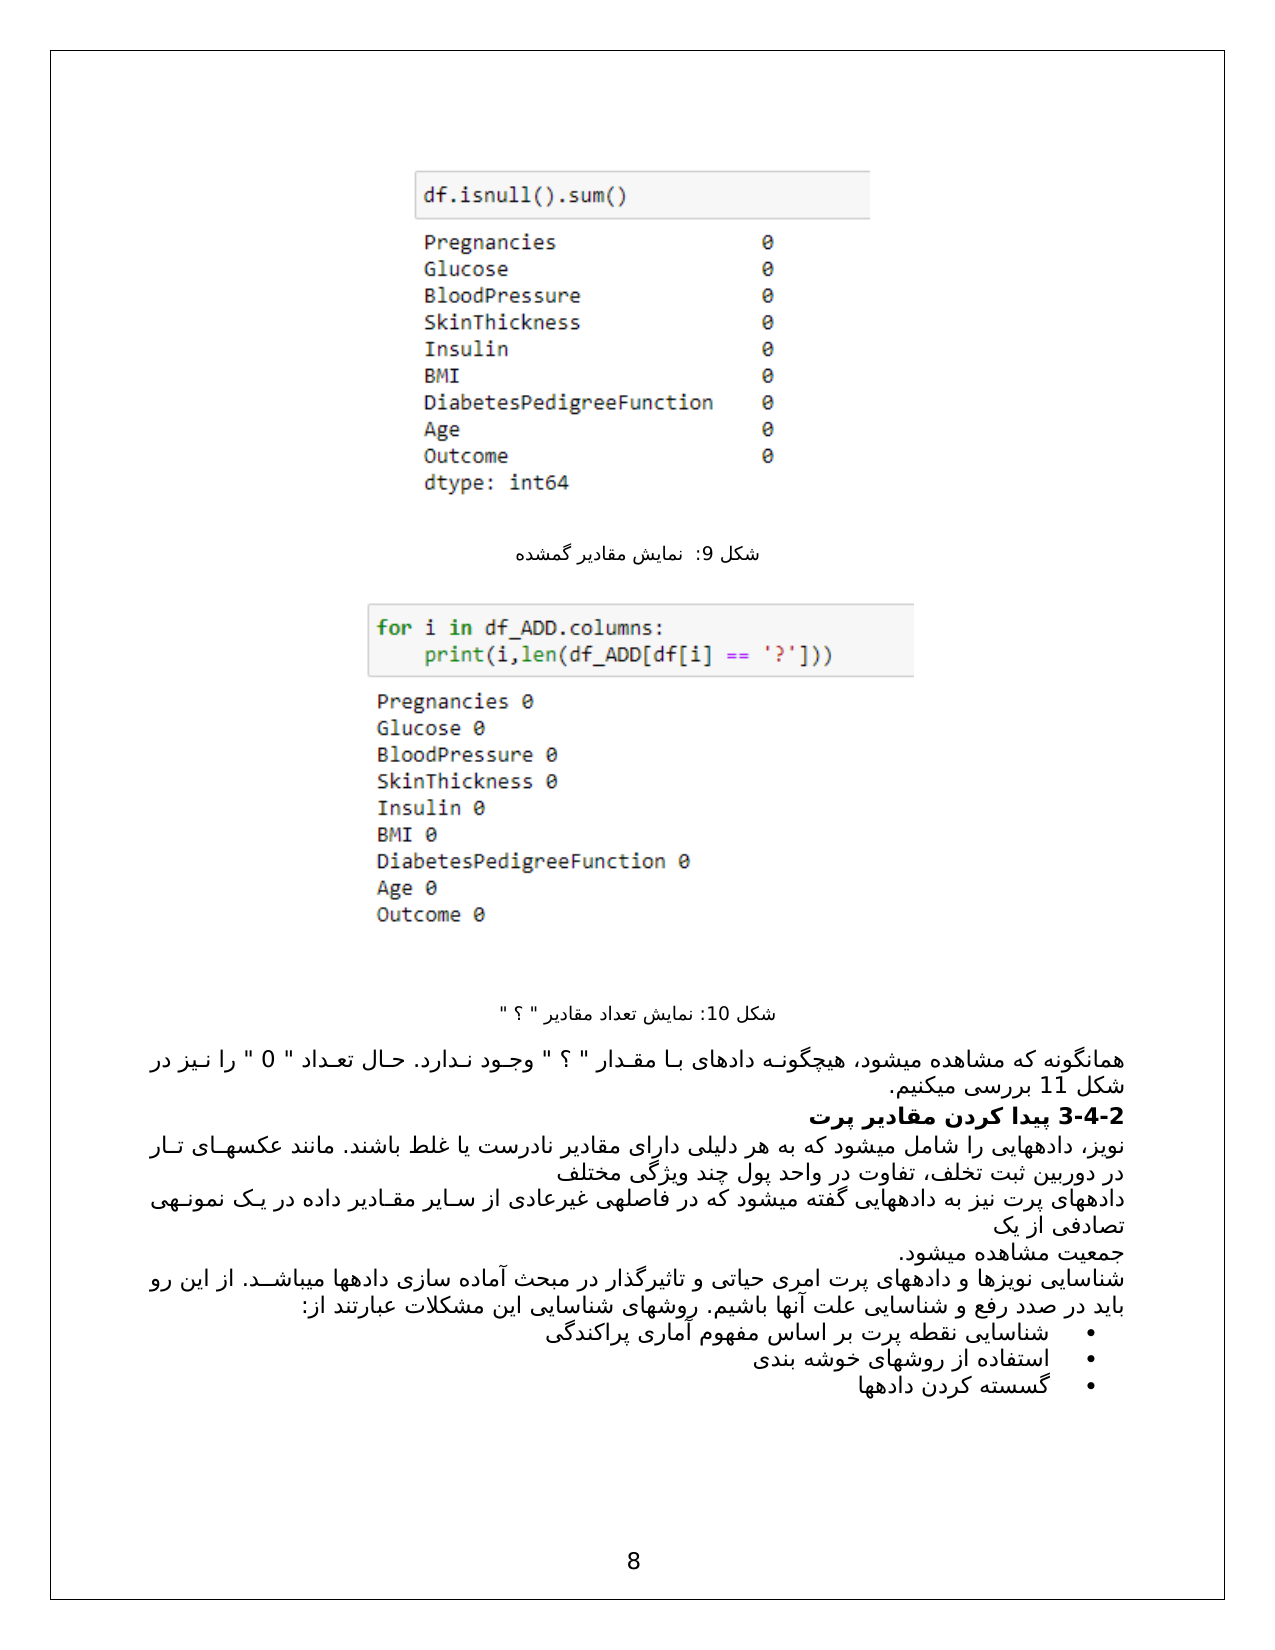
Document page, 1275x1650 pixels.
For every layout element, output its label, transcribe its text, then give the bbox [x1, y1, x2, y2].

list استفاده از روشهای خوشه بندی [150, 1346, 1087, 1372]
text شکل 10: نمایش تعداد مقادیر " ؟ " [150, 1003, 1125, 1025]
text شناسایی نویزها و دادههای پرت امری حیاتی و تاثیرگذار در مبحث آماده سازی دادهها میباشد. از این رو باید در صدد رفع و شناسایی علت آنها باشیم. روشهای شناسایی این مشکلات عبارتند از: [150, 1266, 1125, 1319]
text شکل 9: نمایش مقادیر گمشده [150, 543, 1125, 565]
picture [360, 585, 914, 975]
text جمعیت مشاهده میشود. [150, 1239, 1125, 1266]
list گسسته کردن دادهها [150, 1372, 1087, 1399]
text همانگونه که مشاهده میشود، هیچگونه دادهای با مقدار " ؟ " وجود ندارد. حال تعداد " 0 " را نیز در شکل 11 بررسی میکنیم. [150, 1046, 1125, 1099]
text دادههای پرت نیز به دادههایی گفته میشود که در فاصلهی غیرعادی از سایر مقادیر داده در یک نمونهی تصادفی از یک [150, 1186, 1125, 1239]
subtitle 3-4-2 پیدا کردن مقادیر پرت [150, 1103, 1125, 1130]
picture [404, 150, 871, 515]
text نویز، دادههایی را شامل میشود که به هر دلیلی دارای مقادیر نادرست یا غلط باشند. مانند عکسهای تار در دوربین ثبت تخلف، تفاوت در واحد پول چند ویژگی مختلف [150, 1132, 1125, 1186]
list شناسایی نقطه پرت بر اساس مفهوم آماری پراکندگی [150, 1319, 1087, 1346]
